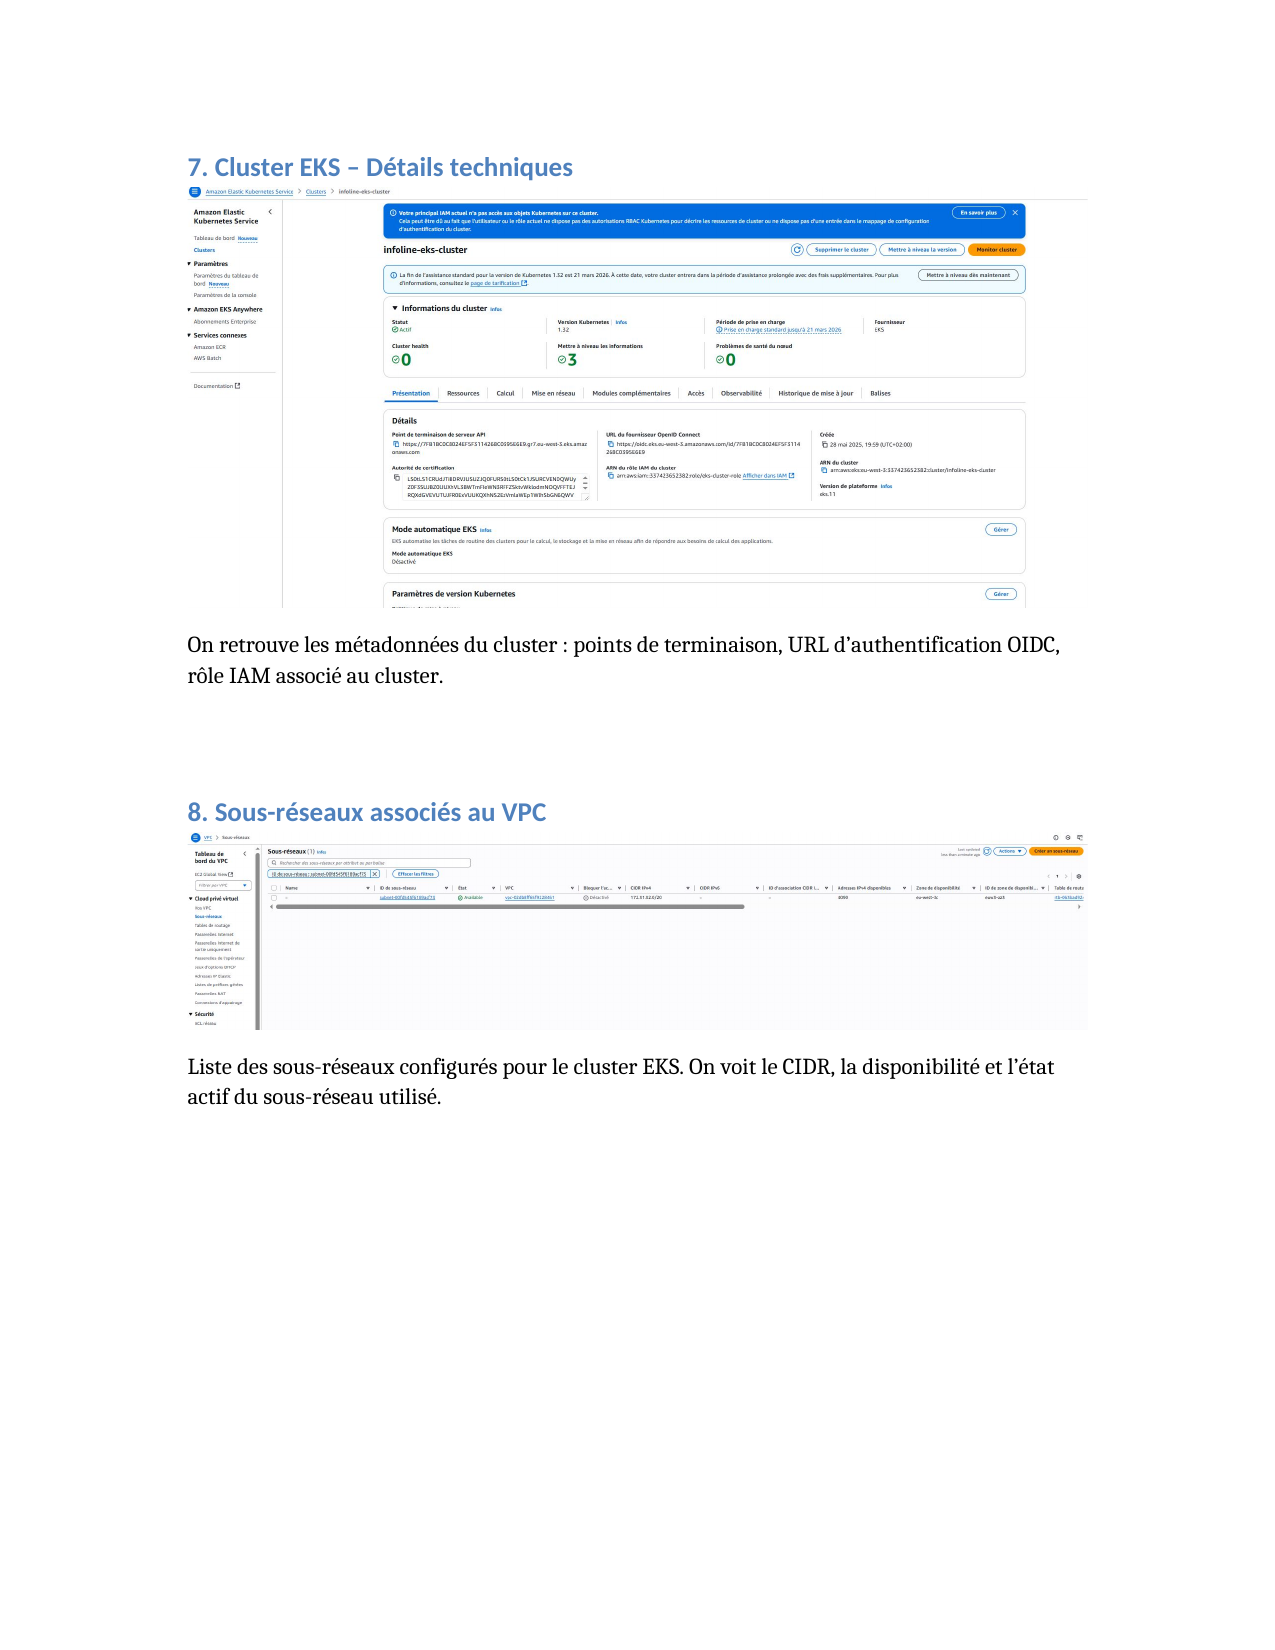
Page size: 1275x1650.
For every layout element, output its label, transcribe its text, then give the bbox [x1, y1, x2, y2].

subtitle 8. Sous-réseaux associés au VPC [187, 795, 1087, 828]
picture [187, 832, 1088, 1030]
text On retrouve les métadonnées du cluster : points de terminaison, URL d’authentification OIDC, rôle IAM associé au cluster. [187, 632, 1087, 689]
subtitle 7. Cluster EKS – Détails techniques [187, 150, 1087, 183]
picture [187, 187, 1088, 608]
text Liste des sous-réseaux configurés pour le cluster EKS. On voit le CIDR, la disponibilité et l’état actif du sous-réseau utilisé. [187, 1054, 1087, 1110]
